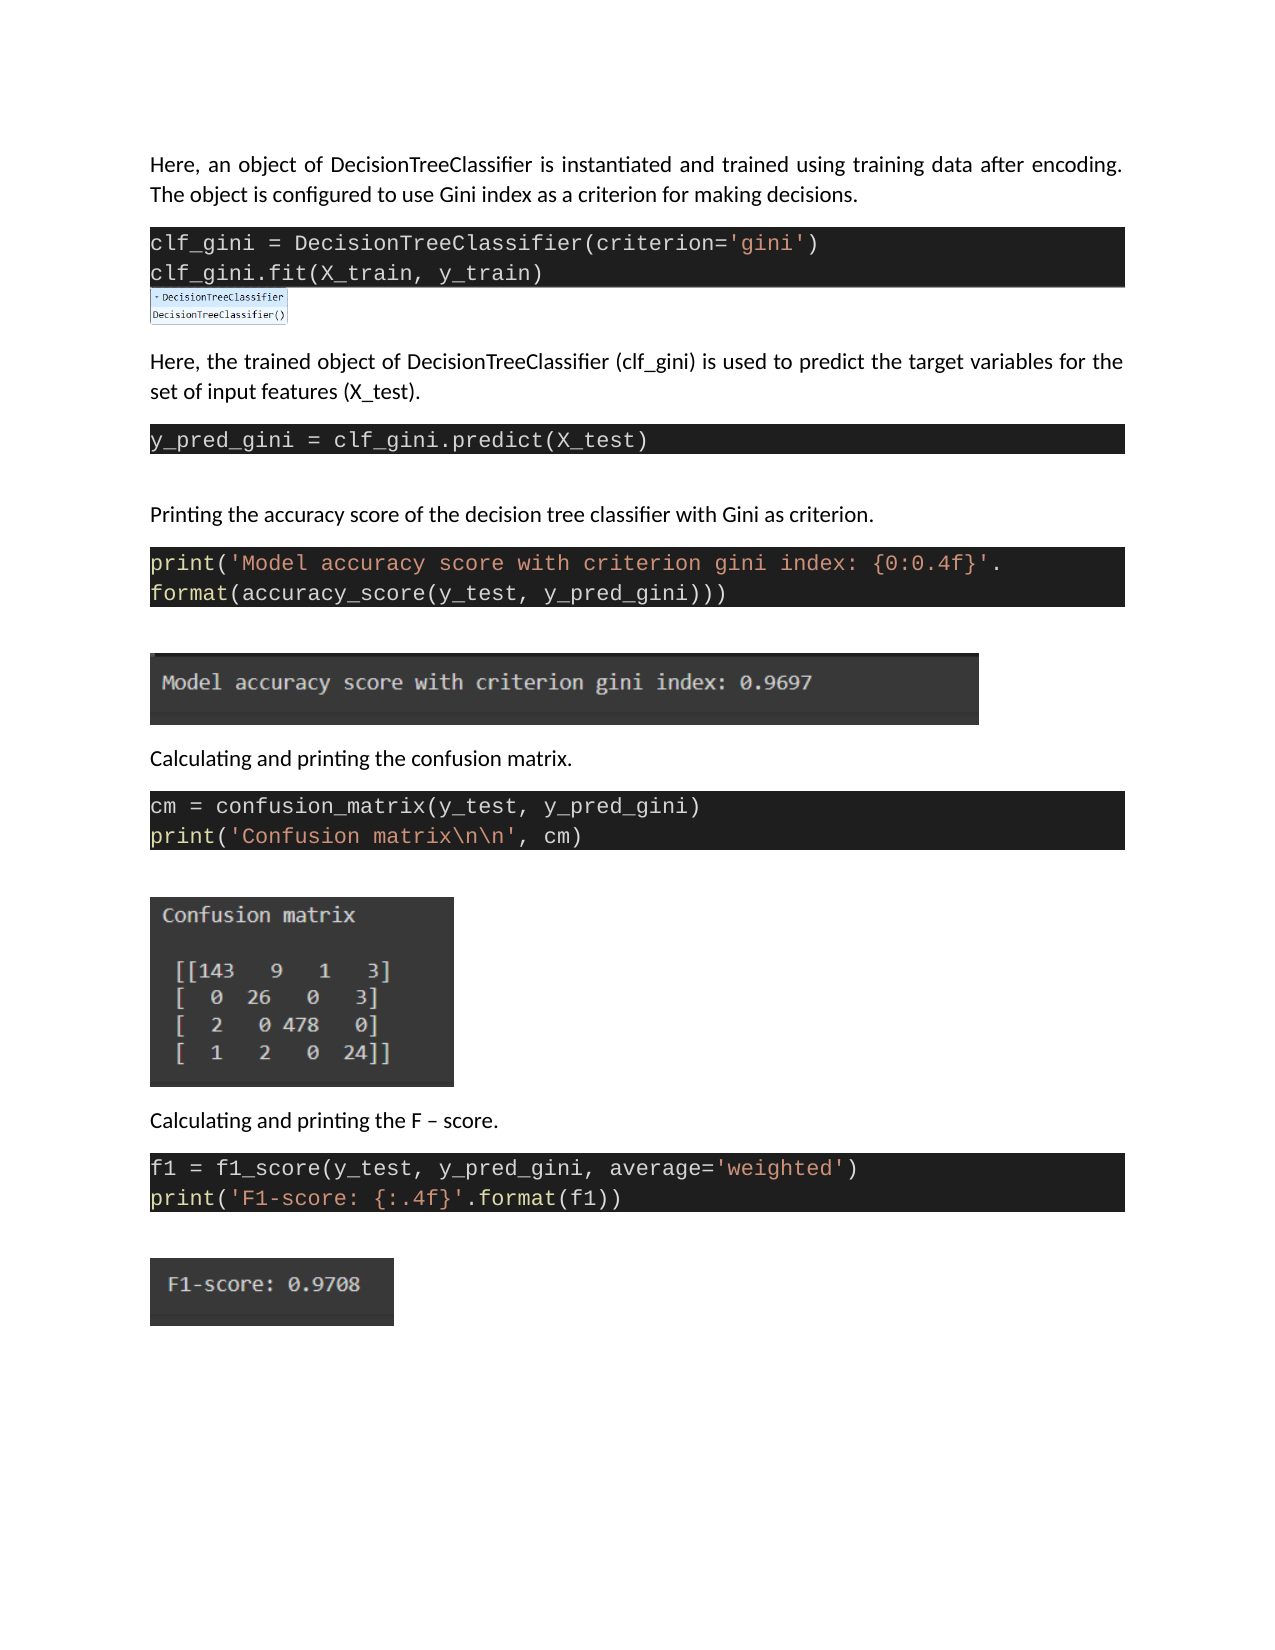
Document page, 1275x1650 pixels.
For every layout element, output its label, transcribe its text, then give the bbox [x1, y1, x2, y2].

text f1 = f1_score(y_test, y_pred_gini, average='weighted') [150, 1153, 1125, 1182]
picture [150, 286, 1125, 329]
picture [150, 1258, 394, 1326]
text Printing the accuracy score of the decision tree classifier with Gini as criterion. [150, 501, 1125, 529]
text cm = confusion_matrix(y_test, y_pred_gini) [150, 791, 1125, 820]
text y_pred_gini = clf_gini.predict(X_test) [150, 424, 1125, 454]
picture [150, 897, 454, 1087]
text Here, an object of DecisionTreeClassifier is instantiated and trained using training data after encoding. The object is configured to use Gini index as a criterion for making decisions. [150, 150, 1125, 208]
text print('F1-score: {:.4f}'.format(f1)) [150, 1182, 1125, 1212]
text print('Confusion matrix\n\n', cm) [150, 820, 1125, 850]
text Calculating and printing the F – score. [150, 1106, 1125, 1134]
text Calculating and printing the confusion matrix. [150, 744, 1125, 772]
text clf_gini = DecisionTreeClassifier(criterion='gini') [150, 227, 1125, 257]
picture [150, 653, 979, 725]
text clf_gini.fit(X_train, y_train) [150, 257, 1125, 286]
text print('Model accuracy score with criterion gini index: {0:0.4f}'. format(accuracy_score(y_test, y_pred_gini))) [150, 547, 1125, 607]
text Here, the trained object of DecisionTreeClassifier (clf_gini) is used to predict the target variables for the set of input features (X_test). [150, 347, 1125, 405]
